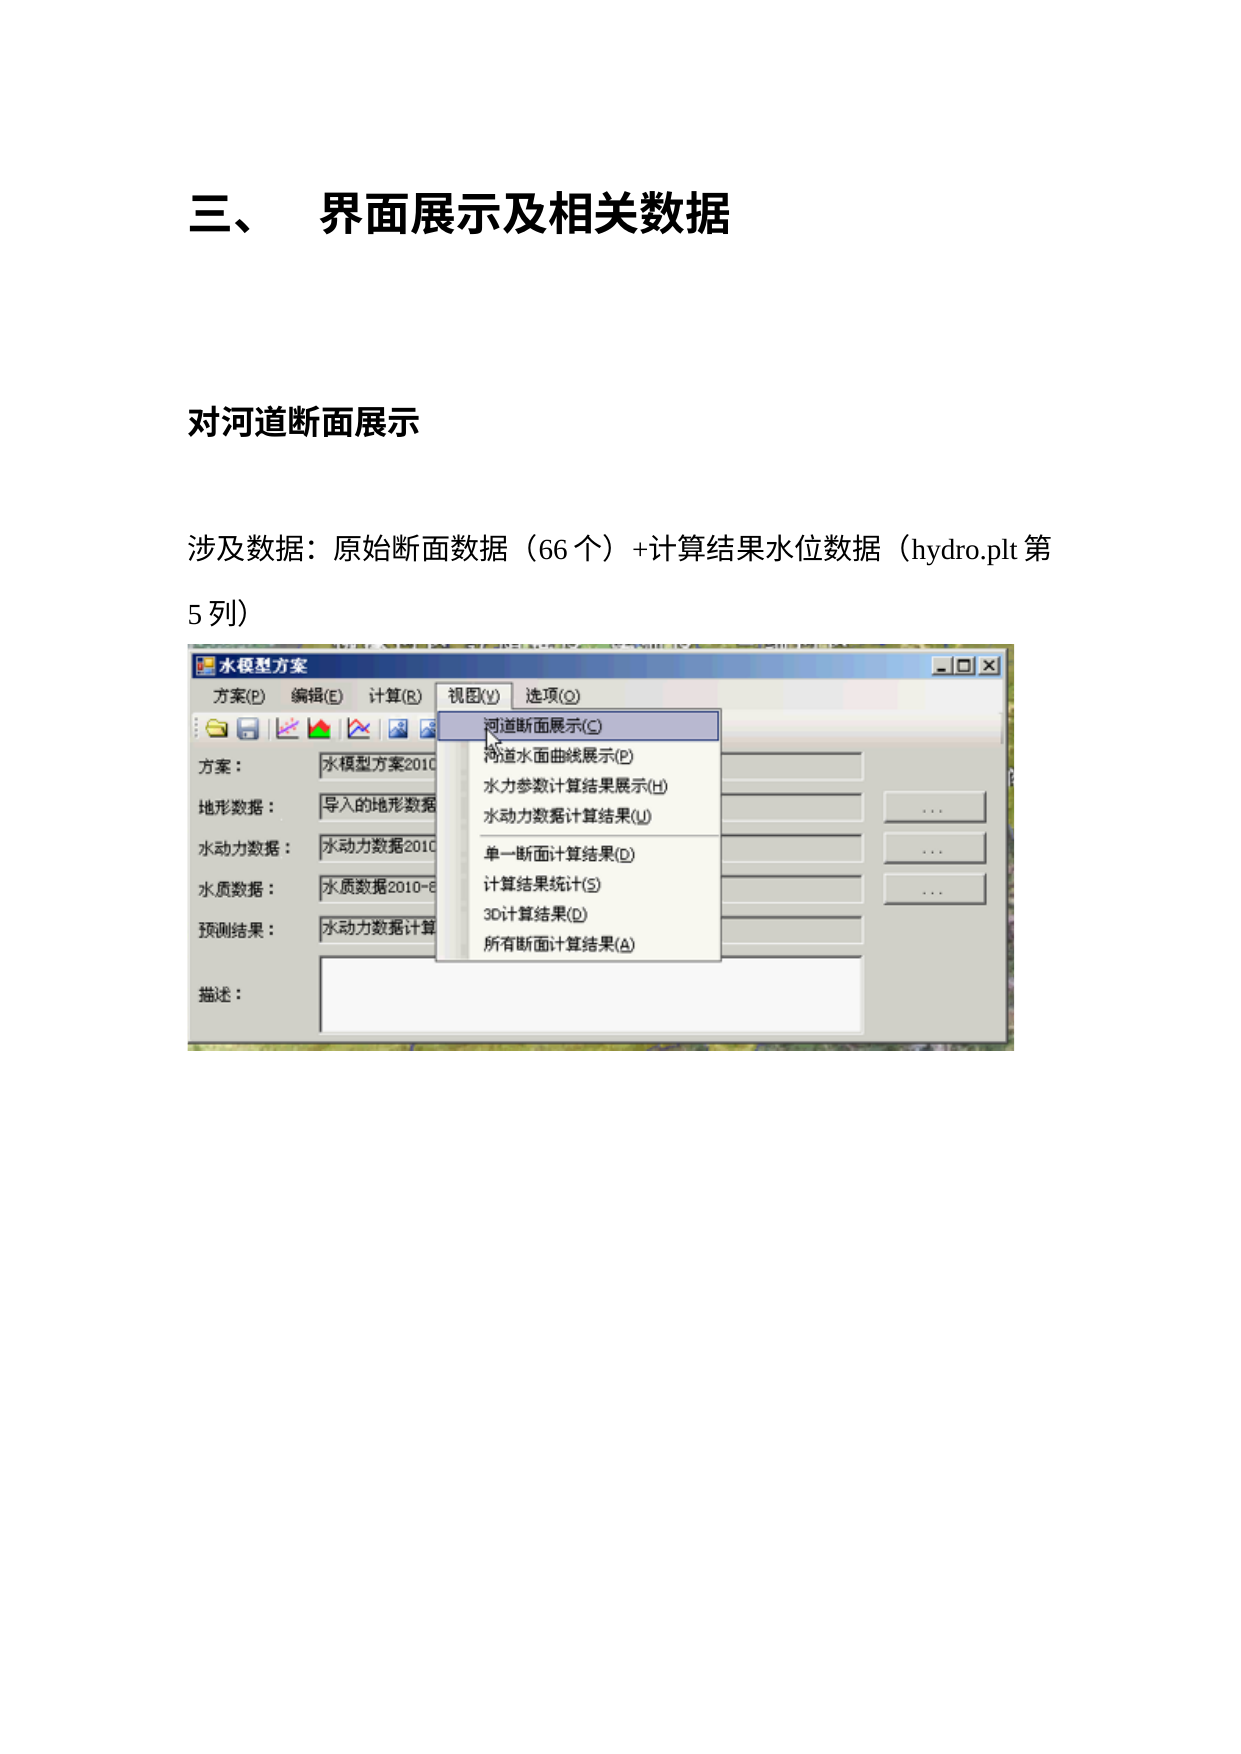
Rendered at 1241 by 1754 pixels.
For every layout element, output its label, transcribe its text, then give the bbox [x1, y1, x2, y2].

picture [187, 644, 1015, 1051]
subtitle 对河道断面展示 [187, 387, 1053, 452]
subtitle 界面展示及相关数据 [187, 162, 1053, 259]
text 涉及数据：原始断面数据（66个）+计算结果水位数据（hydro.plt第5列） [187, 514, 1053, 644]
